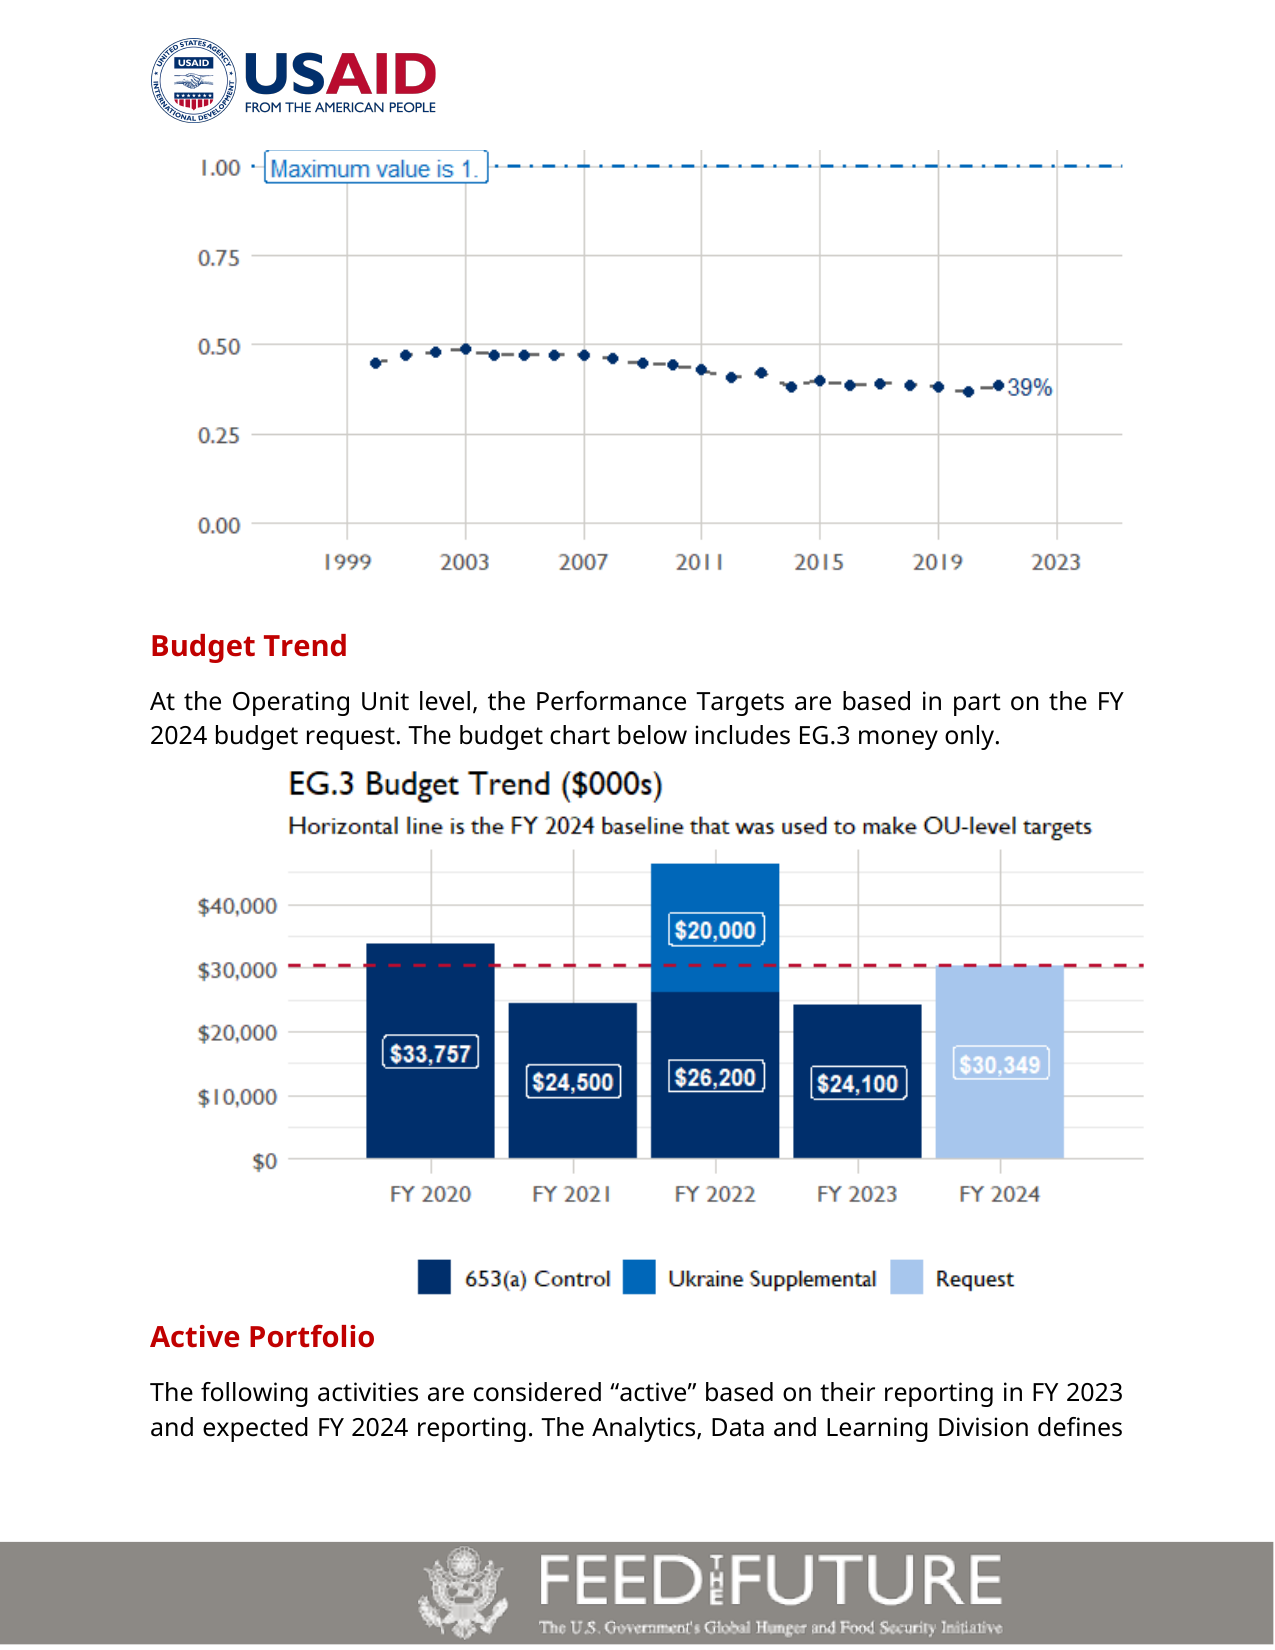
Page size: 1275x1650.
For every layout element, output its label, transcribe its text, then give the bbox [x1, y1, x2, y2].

picture [168, 150, 1123, 605]
picture [168, 770, 1144, 1296]
subtitle Active Portfolio [150, 1317, 1125, 1356]
picture [151, 38, 436, 123]
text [150, 1375, 1125, 1443]
picture [414, 1540, 1010, 1645]
text At the Operating Unit level, the Performance Targets are based in part on the FY 2024 budget request. The budget chart below includes EG.3 money only. [150, 684, 1125, 752]
subtitle Budget Trend [150, 626, 1125, 665]
